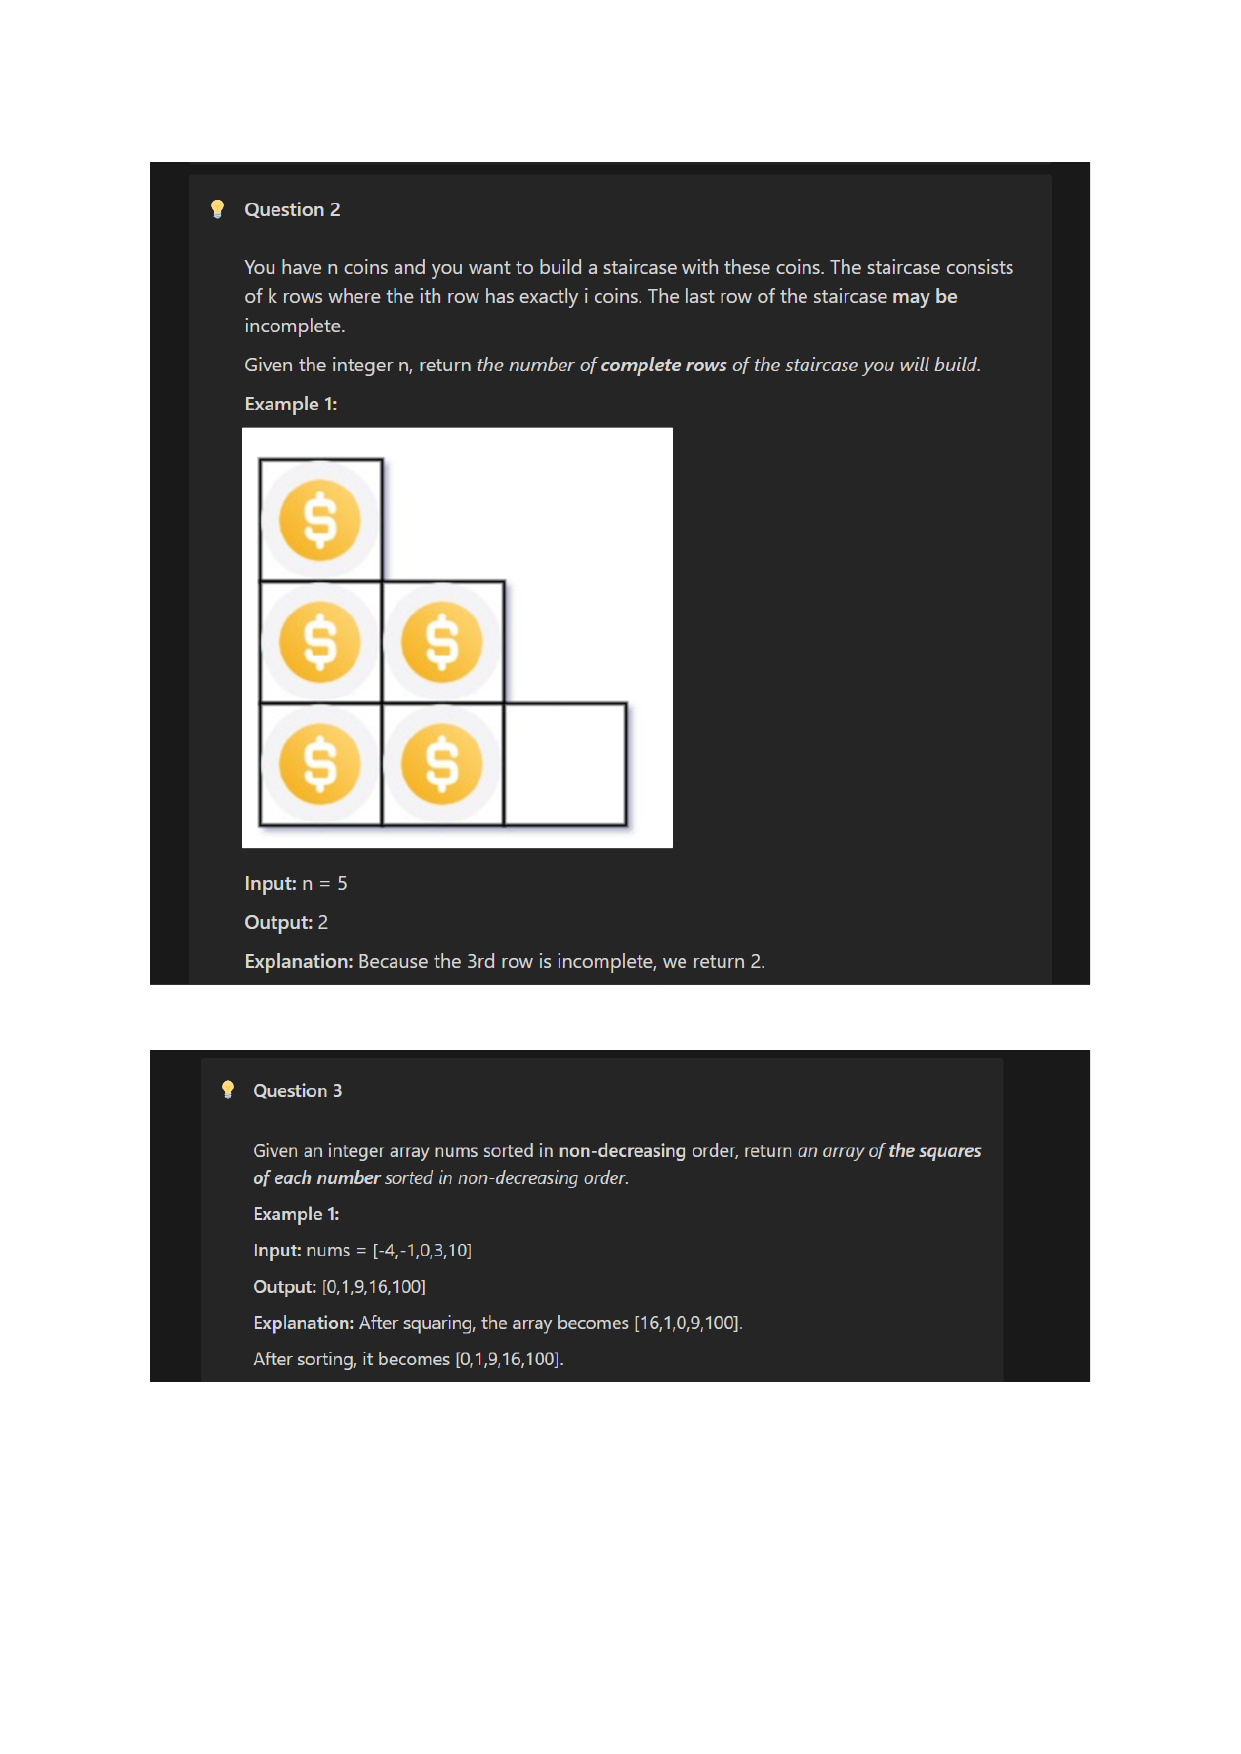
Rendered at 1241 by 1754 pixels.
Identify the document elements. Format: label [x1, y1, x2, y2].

picture [150, 162, 1091, 985]
picture [150, 1050, 1091, 1382]
